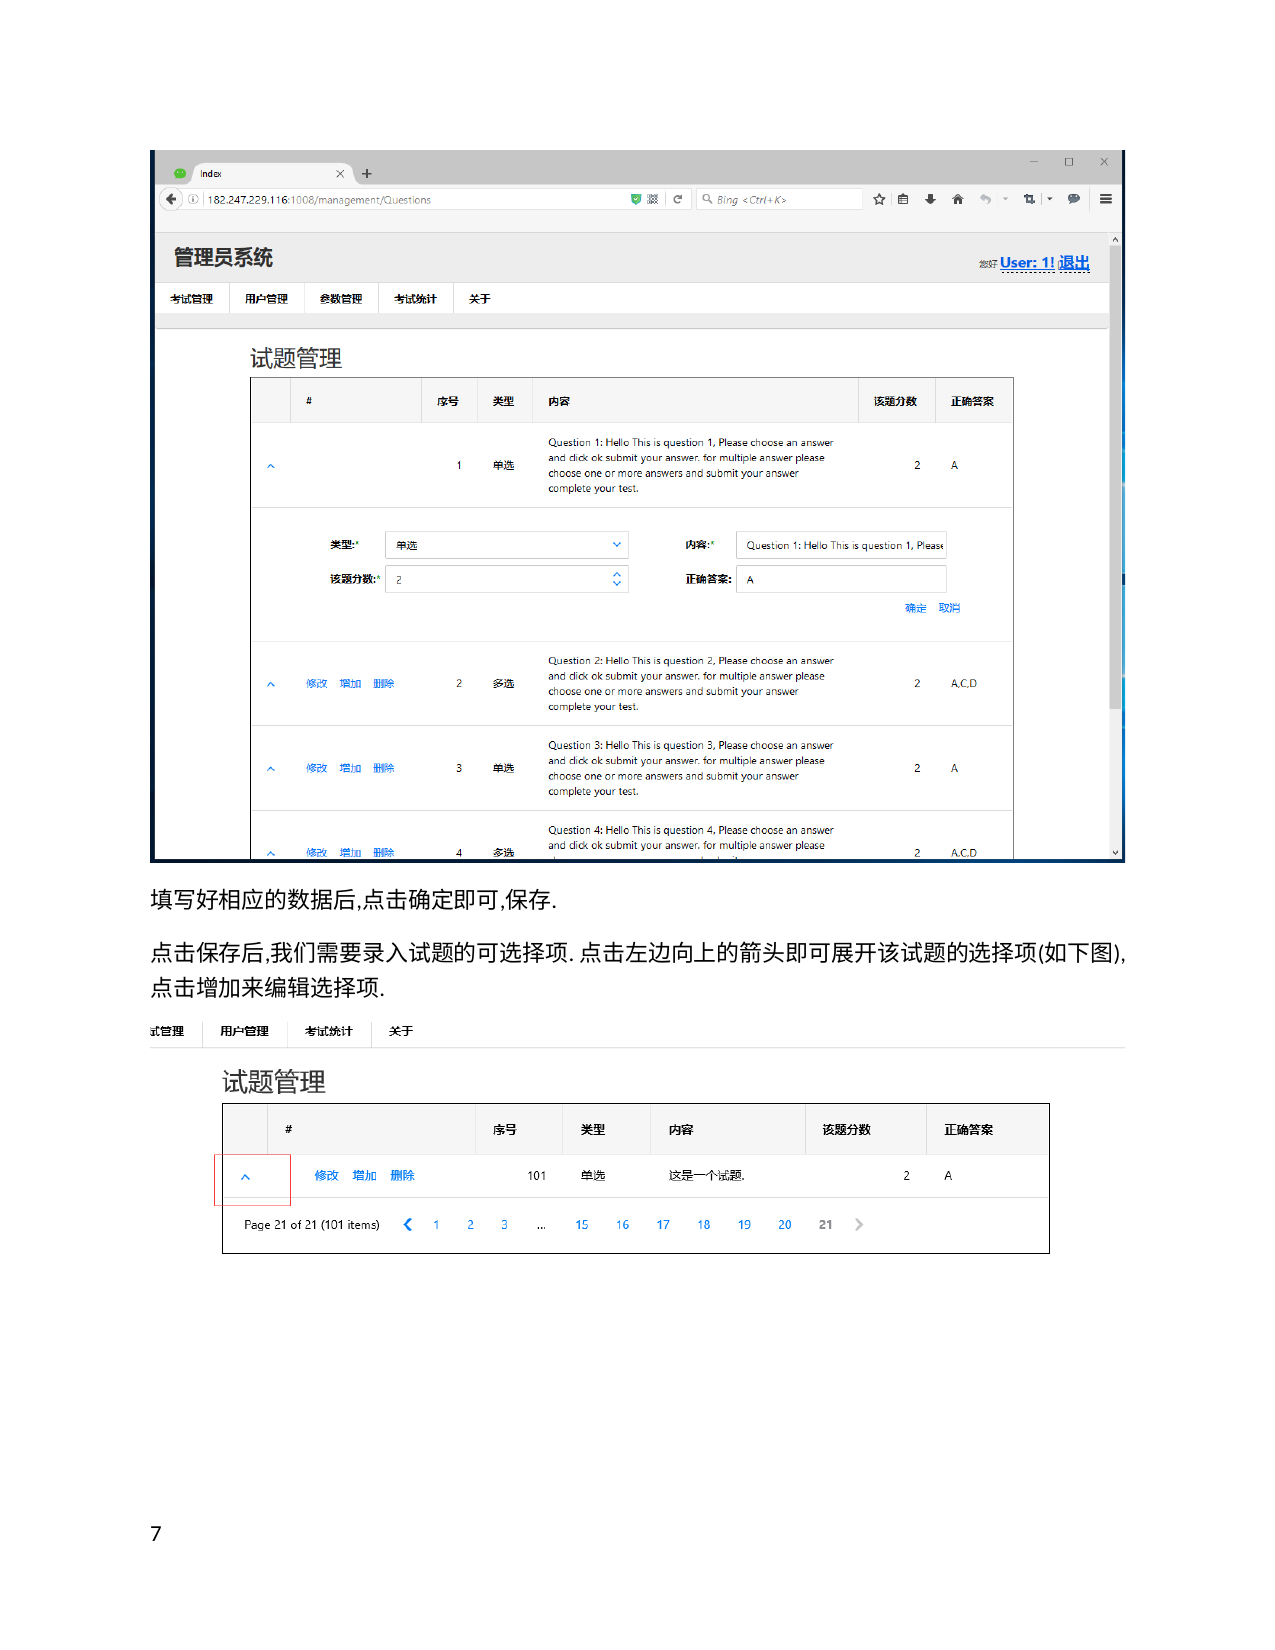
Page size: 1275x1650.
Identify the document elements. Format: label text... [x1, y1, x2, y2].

text 点击保存后,我们需要录入试题的可选择项. 点击左边向上的箭头即可展开该试题的选择项(如下图),点击增加来编辑选择项. [150, 934, 1125, 1003]
picture [150, 1022, 1125, 1326]
picture [150, 150, 1125, 863]
text 填写好相应的数据后,点击确定即可,保存. [150, 882, 1125, 915]
